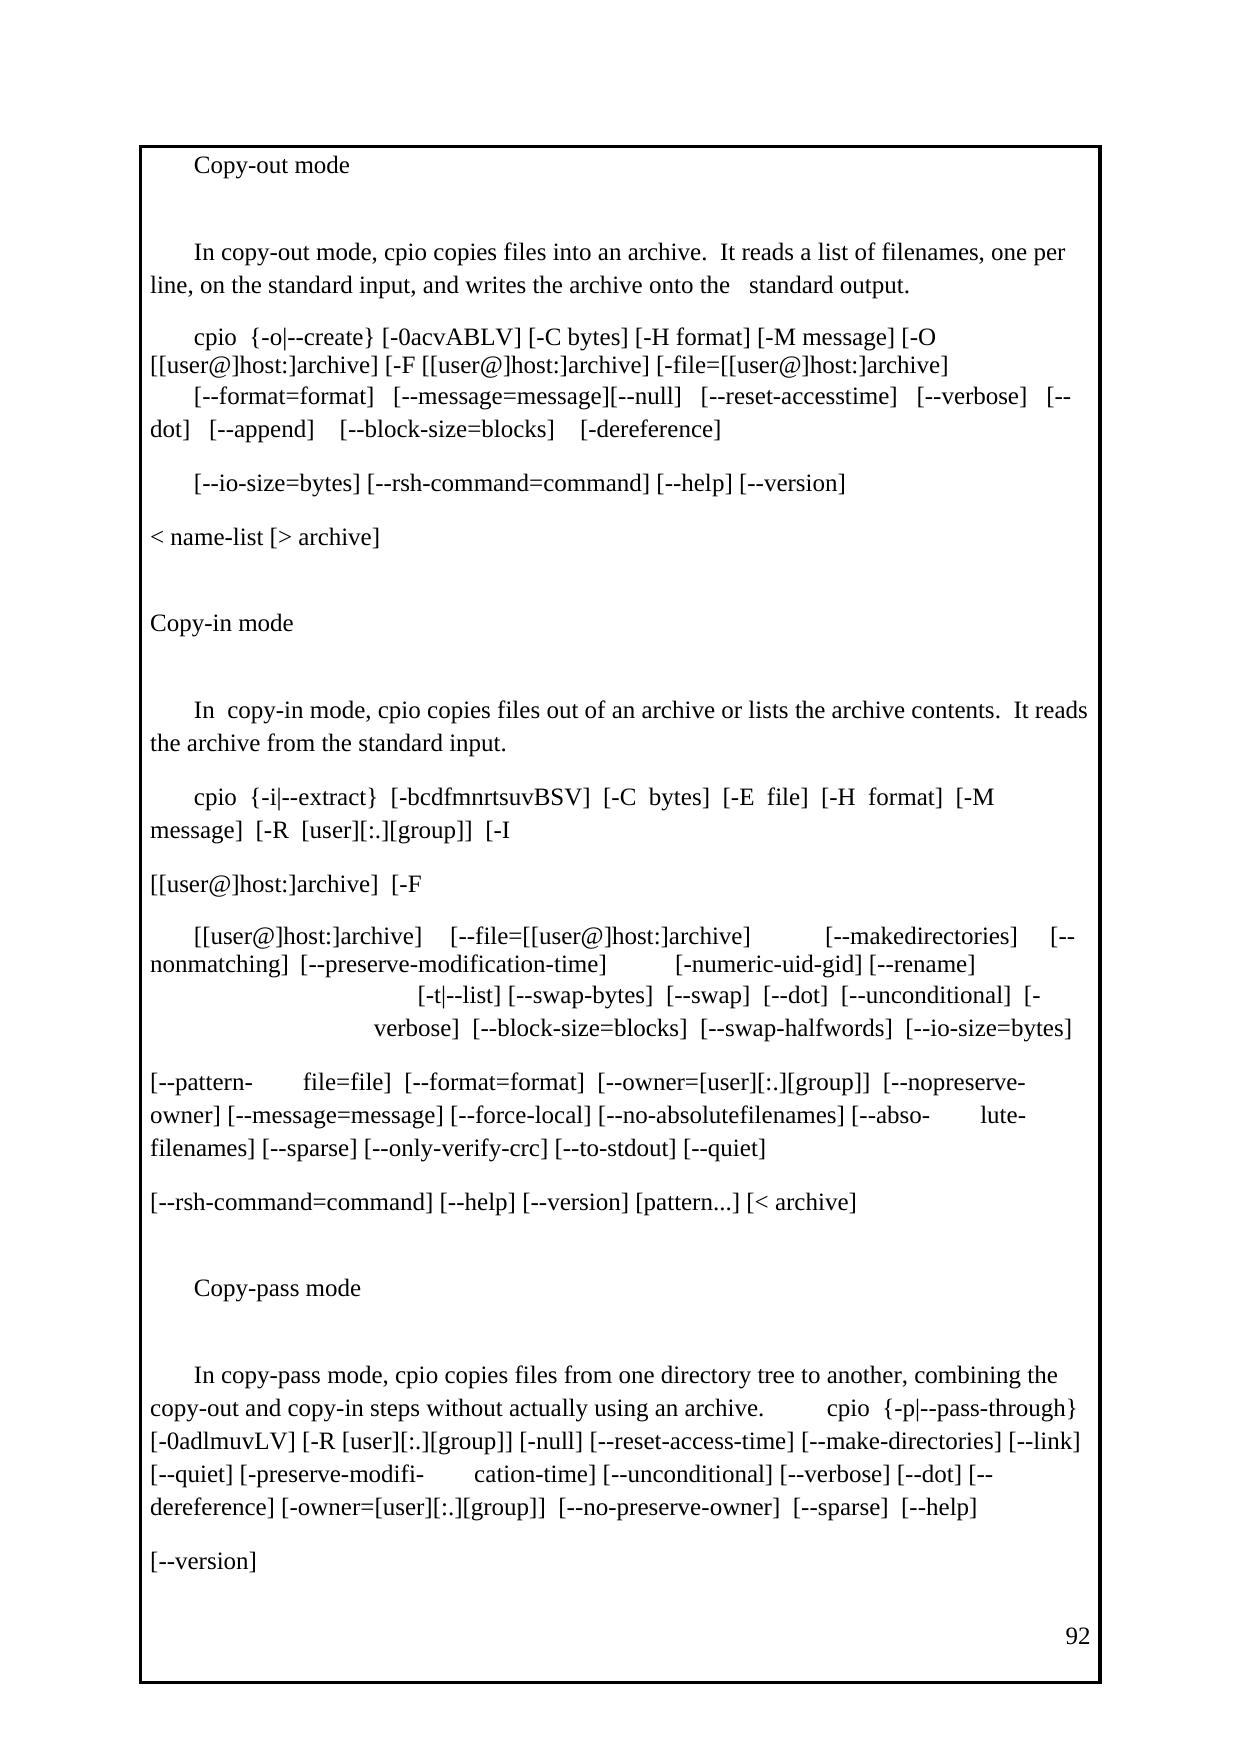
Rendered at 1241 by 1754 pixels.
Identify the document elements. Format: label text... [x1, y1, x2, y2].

text [--pattern- file=file] [--format=format] [--owner=[user][:.][group]] [--nopreserve-owner] [--message=message] [--force-local] [--no-absolutefilenames] [--abso- lute-filenames] [--sparse] [--only-verify-crc] [--to-stdout] [--quiet] [150, 1067, 1090, 1161]
text [--format=format] [--message=message][--null] [--reset-accesstime] [--verbose] [--dot] [--append] [--block-size=blocks] [-dereference] [150, 381, 1078, 443]
text cpio {-o|--create} [-0acvABLV] [-C bytes] [-H format] [-M message] [-O [[user@]host:]archive] [-F [[user@]host:]archive] [-file=[[user@]host:]archive] [150, 323, 1092, 379]
text [[user@]host:]archive] [-F [150, 869, 1090, 897]
text [--rsh-command=command] [--help] [--version] [pattern...] [< archive] [150, 1187, 1090, 1215]
text Copy-out mode [150, 150, 1090, 179]
text In copy-pass mode, cpio copies files from one directory tree to another, combining the copy-out and copy-in steps without actually using an archive. cpio {-p|--pass-through} [-0adlmuvLV] [-R [user][:.][group]] [-null] [--reset-access-time] [--make-directories] [--link] [--quiet] [-preserve-modifi- cation-time] [--unconditional] [--verbose] [--dot] [--dereference] [-owner=[user][:.][group]] [--no-preserve-owner] [--sparse] [--help] [150, 1360, 1090, 1521]
text < name-list [> archive] [150, 522, 1090, 550]
text [[user@]host:]archive] [--file=[[user@]host:]archive] [--makedirectories] [--nonmatching] [--preserve-modification-time] [-numeric-uid-gid] [--rename] [150, 922, 1092, 978]
text Copy-in mode [150, 608, 1090, 637]
text In copy-in mode, cpio copies files out of an archive or lists the archive contents. It reads the archive from the standard input. [150, 695, 1090, 757]
text In copy-out mode, cpio copies files into an archive. It reads a list of filenames, one per line, on the standard input, and writes the archive onto the standard output. [150, 237, 1090, 298]
text [-t|--list] [--swap-bytes] [--swap] [--dot] [--unconditional] [-verbose] [--block-size=blocks] [--swap-halfwords] [--io-size=bytes] [373, 980, 1090, 1042]
text [--io-size=bytes] [--rsh-command=command] [--help] [--version] [150, 468, 1090, 496]
text cpio {-i|--extract} [-bcdfmnrtsuvBSV] [-C bytes] [-E file] [-H format] [-M message] [-R [user][:.][group]] [-I [150, 782, 1090, 843]
text Copy-pass mode [150, 1273, 1090, 1302]
text [--version] [150, 1546, 1090, 1575]
